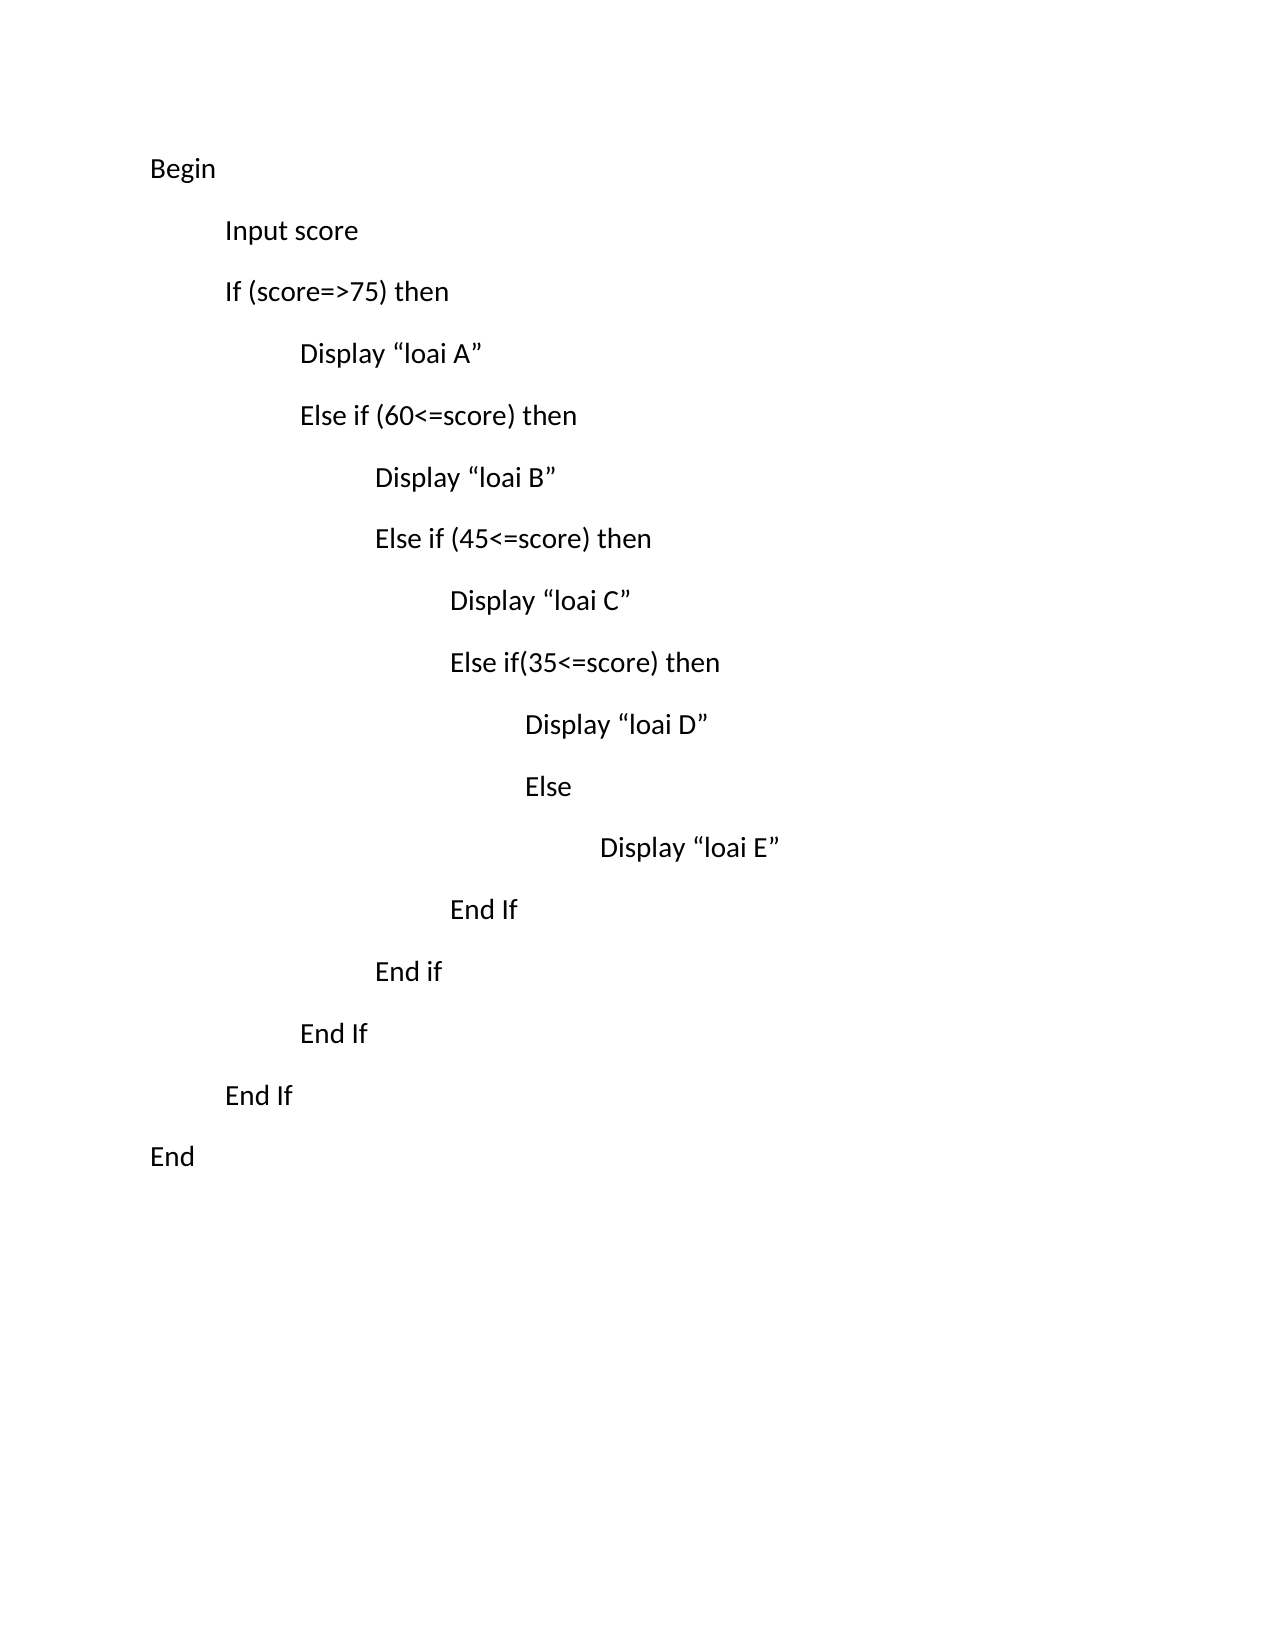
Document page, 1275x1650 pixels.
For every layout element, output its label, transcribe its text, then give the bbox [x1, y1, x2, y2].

text Begin [150, 150, 1125, 186]
text Else if (60<=score) then [225, 397, 1125, 433]
text Display “loai A” [150, 335, 1125, 371]
text Display “loai E” [525, 829, 1125, 865]
text End If [225, 1015, 1125, 1050]
text End [150, 1138, 1125, 1174]
text Display “loai C” [150, 582, 1125, 618]
text End If [450, 891, 1125, 927]
text Display “loai B” [150, 459, 1125, 494]
text End if [375, 953, 1125, 989]
text Else if (45<=score) then [300, 521, 1125, 556]
text End If [225, 1077, 1125, 1112]
text Else [450, 768, 1125, 803]
text Input score [150, 212, 1125, 247]
text If (score=>75) then [150, 273, 1125, 309]
text Display “loai D” [450, 706, 1125, 742]
text Else if(35<=score) then [375, 644, 1125, 680]
